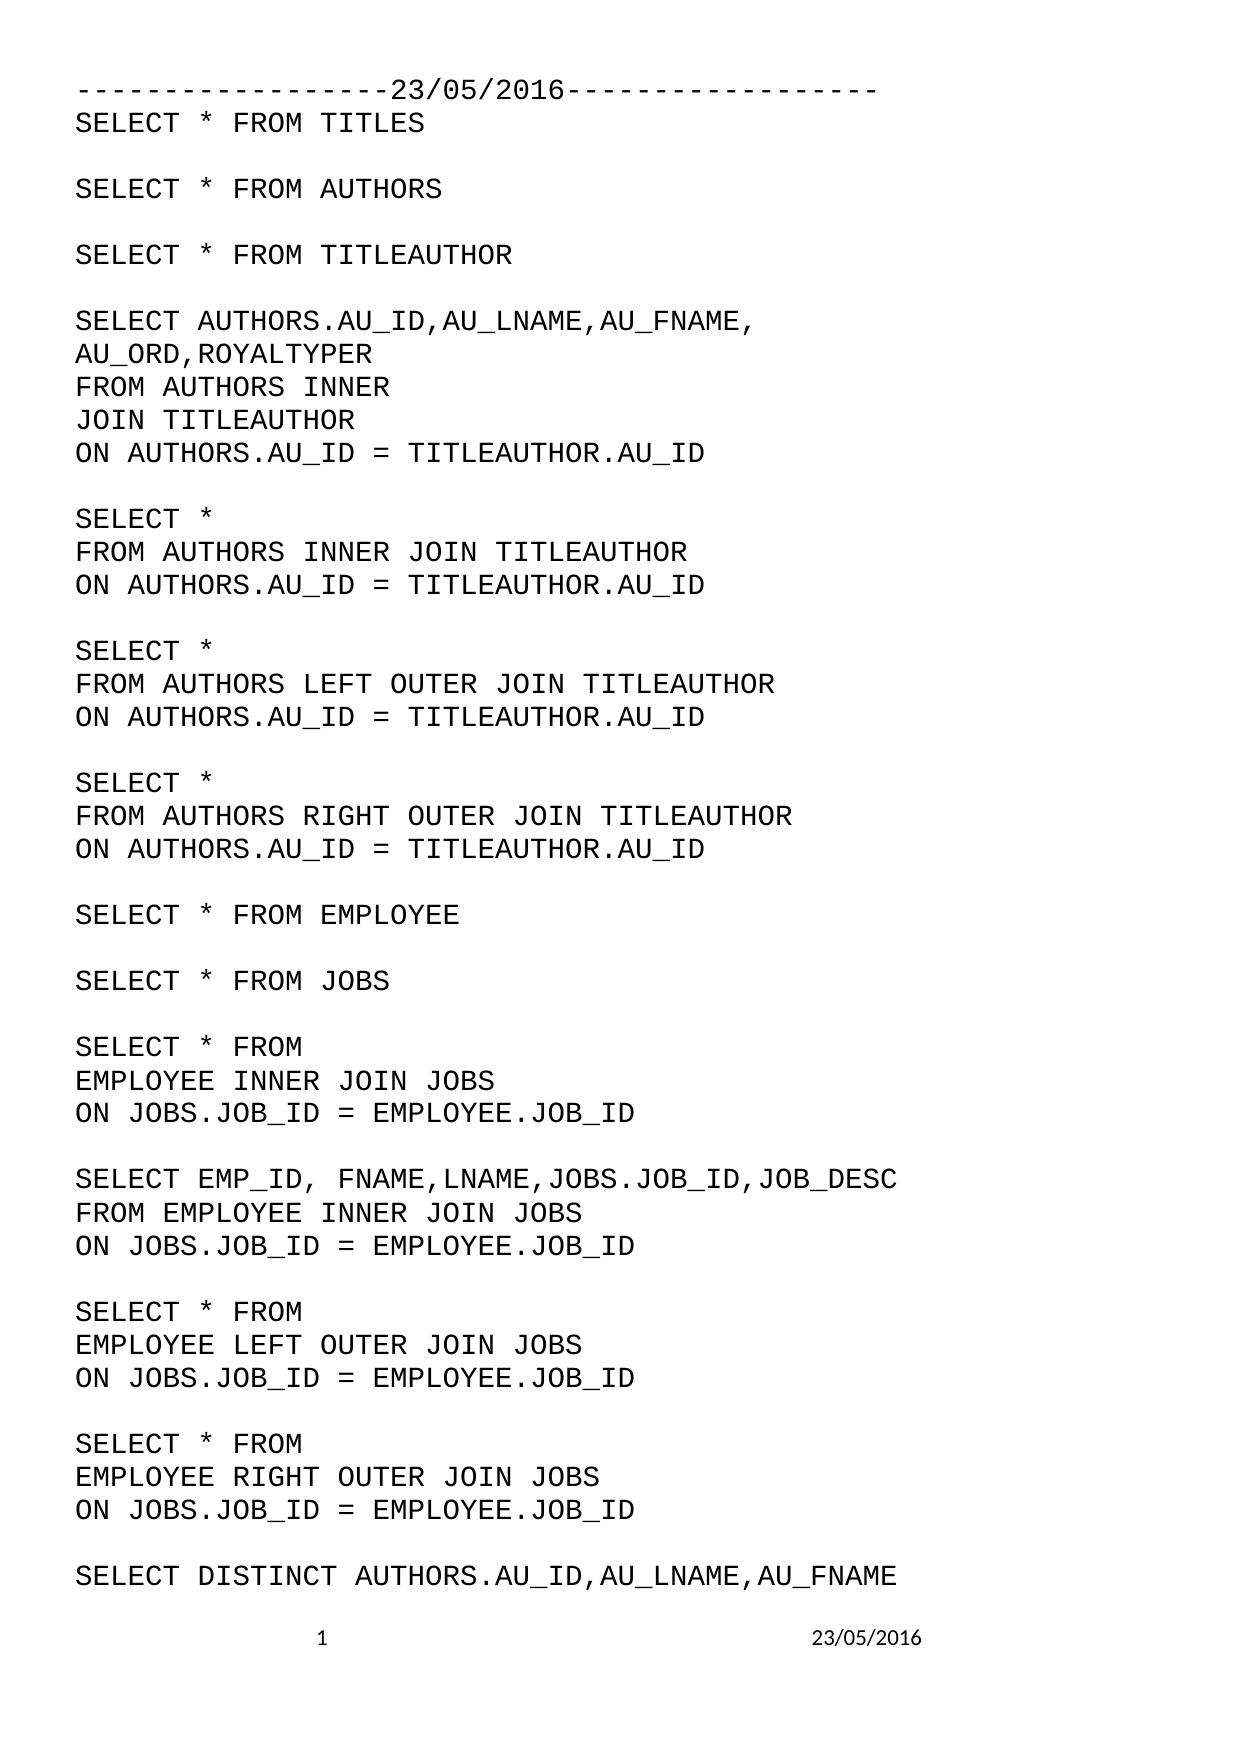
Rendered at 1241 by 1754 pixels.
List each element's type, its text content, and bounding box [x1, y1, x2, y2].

text ON AUTHORS.AU_ID = TITLEAUTHOR.AU_ID [75, 702, 1165, 735]
text SELECT * FROM TITLEAUTHOR [75, 240, 1165, 273]
text FROM AUTHORS RIGHT OUTER JOIN TITLEAUTHOR [75, 801, 1165, 834]
text SELECT * [75, 636, 1165, 669]
text SELECT * [75, 768, 1165, 801]
text AU_ORD,ROYALTYPER [75, 339, 1165, 372]
text SELECT * FROM [75, 1429, 1165, 1462]
text SELECT * FROM AUTHORS [75, 174, 1165, 207]
text JOIN TITLEAUTHOR [75, 405, 1165, 438]
text FROM AUTHORS INNER JOIN TITLEAUTHOR [75, 537, 1165, 570]
text ON JOBS.JOB_ID = EMPLOYEE.JOB_ID [75, 1363, 1165, 1396]
text ON AUTHORS.AU_ID = TITLEAUTHOR.AU_ID [75, 438, 1165, 471]
text ON AUTHORS.AU_ID = TITLEAUTHOR.AU_ID [75, 834, 1165, 867]
text SELECT DISTINCT AUTHORS.AU_ID,AU_LNAME,AU_FNAME [75, 1561, 1165, 1594]
text FROM AUTHORS LEFT OUTER JOIN TITLEAUTHOR [75, 669, 1165, 702]
text SELECT AUTHORS.AU_ID,AU_LNAME,AU_FNAME, [75, 306, 1165, 339]
text SELECT * FROM EMPLOYEE [75, 901, 1165, 933]
text SELECT * FROM TITLES [75, 108, 1165, 141]
text FROM EMPLOYEE INNER JOIN JOBS [75, 1198, 1165, 1231]
text ON JOBS.JOB_ID = EMPLOYEE.JOB_ID [75, 1495, 1165, 1528]
text SELECT * FROM [75, 1033, 1165, 1066]
text SELECT * FROM JOBS [75, 967, 1165, 999]
text FROM AUTHORS INNER [75, 372, 1165, 405]
text EMPLOYEE RIGHT OUTER JOIN JOBS [75, 1462, 1165, 1495]
text EMPLOYEE LEFT OUTER JOIN JOBS [75, 1330, 1165, 1363]
text ON JOBS.JOB_ID = EMPLOYEE.JOB_ID [75, 1099, 1165, 1132]
text SELECT * FROM [75, 1297, 1165, 1330]
text ON AUTHORS.AU_ID = TITLEAUTHOR.AU_ID [75, 570, 1165, 603]
text SELECT EMP_ID, FNAME,LNAME,JOBS.JOB_ID,JOB_DESC [75, 1165, 1165, 1198]
text ------------------23/05/2016------------------ [75, 75, 1165, 108]
text ON JOBS.JOB_ID = EMPLOYEE.JOB_ID [75, 1231, 1165, 1264]
text EMPLOYEE INNER JOIN JOBS [75, 1066, 1165, 1099]
text SELECT * [75, 504, 1165, 537]
